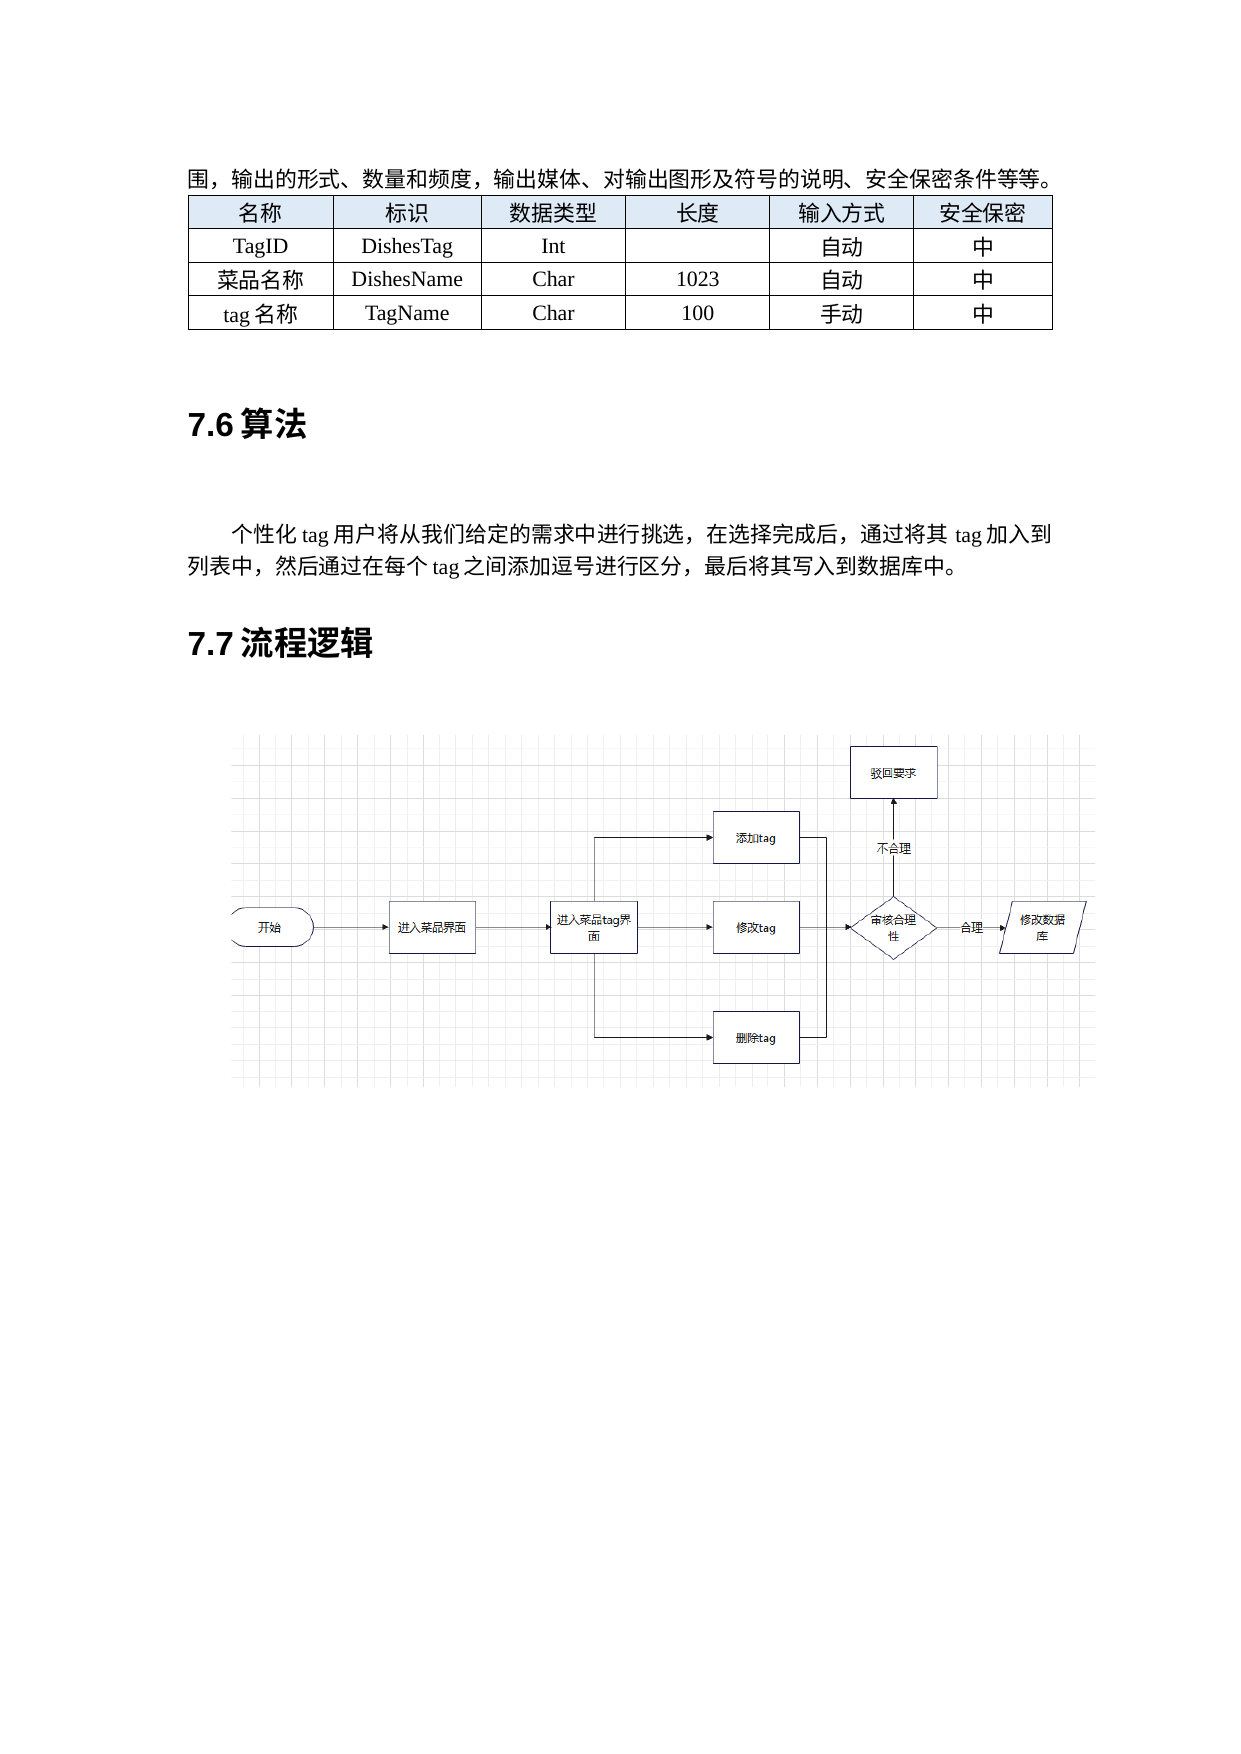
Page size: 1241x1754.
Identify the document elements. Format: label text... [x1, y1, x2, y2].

table_cell 自动 [770, 229, 913, 262]
table_cell 自动 [770, 263, 913, 295]
table_header 安全保密 [914, 196, 1052, 228]
table_cell 中 [914, 229, 1052, 262]
text 个性化tag用户将从我们给定的需求中进行挑选，在选择完成后，通过将其tag加入到列表中，然后通过在每个tag之间添加逗号进行区分，最后将其写入到数据库中。 [187, 516, 1053, 581]
table_header 数据类型 [482, 196, 625, 228]
table_cell 菜品名称 [189, 263, 333, 295]
table_cell tag名称 [189, 296, 333, 329]
table_header 标识 [334, 196, 481, 228]
table_cell 中 [914, 263, 1052, 295]
table_cell Char [482, 263, 625, 295]
table_header 长度 [626, 196, 769, 228]
table_cell Int [482, 229, 625, 262]
table_header 输入方式 [770, 196, 913, 228]
table_cell 中 [914, 296, 1052, 329]
table_cell 1023 [626, 263, 769, 295]
table_cell TagName [334, 296, 481, 329]
table_header 名称 [189, 196, 333, 228]
picture [231, 735, 1096, 1087]
table_cell 100 [626, 296, 769, 329]
table_cell DishesName [334, 263, 481, 295]
table_cell TagID [189, 229, 333, 262]
table_cell Char [482, 296, 625, 329]
table_cell [626, 229, 769, 262]
table_cell 手动 [770, 296, 913, 329]
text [187, 162, 1053, 194]
subtitle 7.7流程逻辑 [187, 608, 1053, 673]
subtitle 7.6算法 [187, 389, 1053, 454]
table_cell DishesTag [334, 229, 481, 262]
